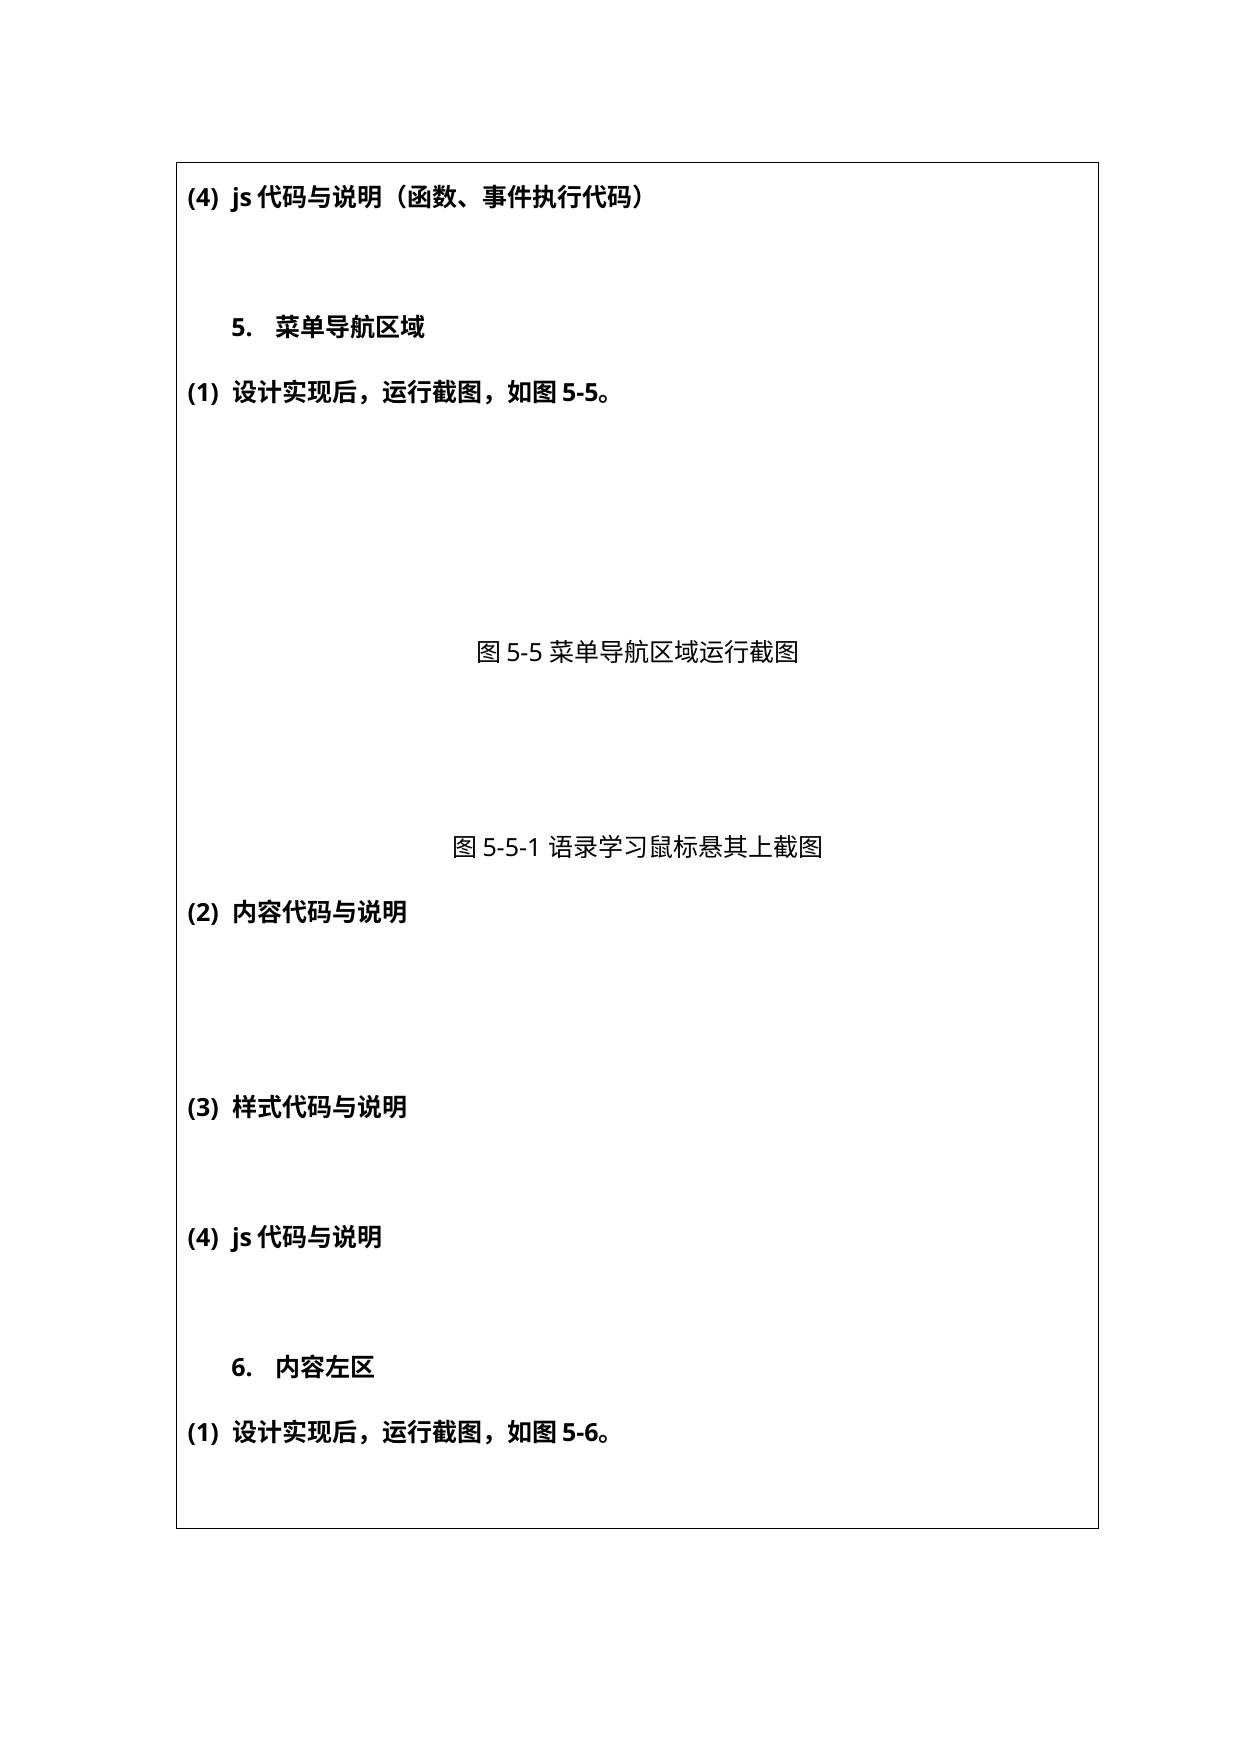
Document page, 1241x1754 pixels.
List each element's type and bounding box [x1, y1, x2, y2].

table_cell [177, 163, 1098, 1528]
